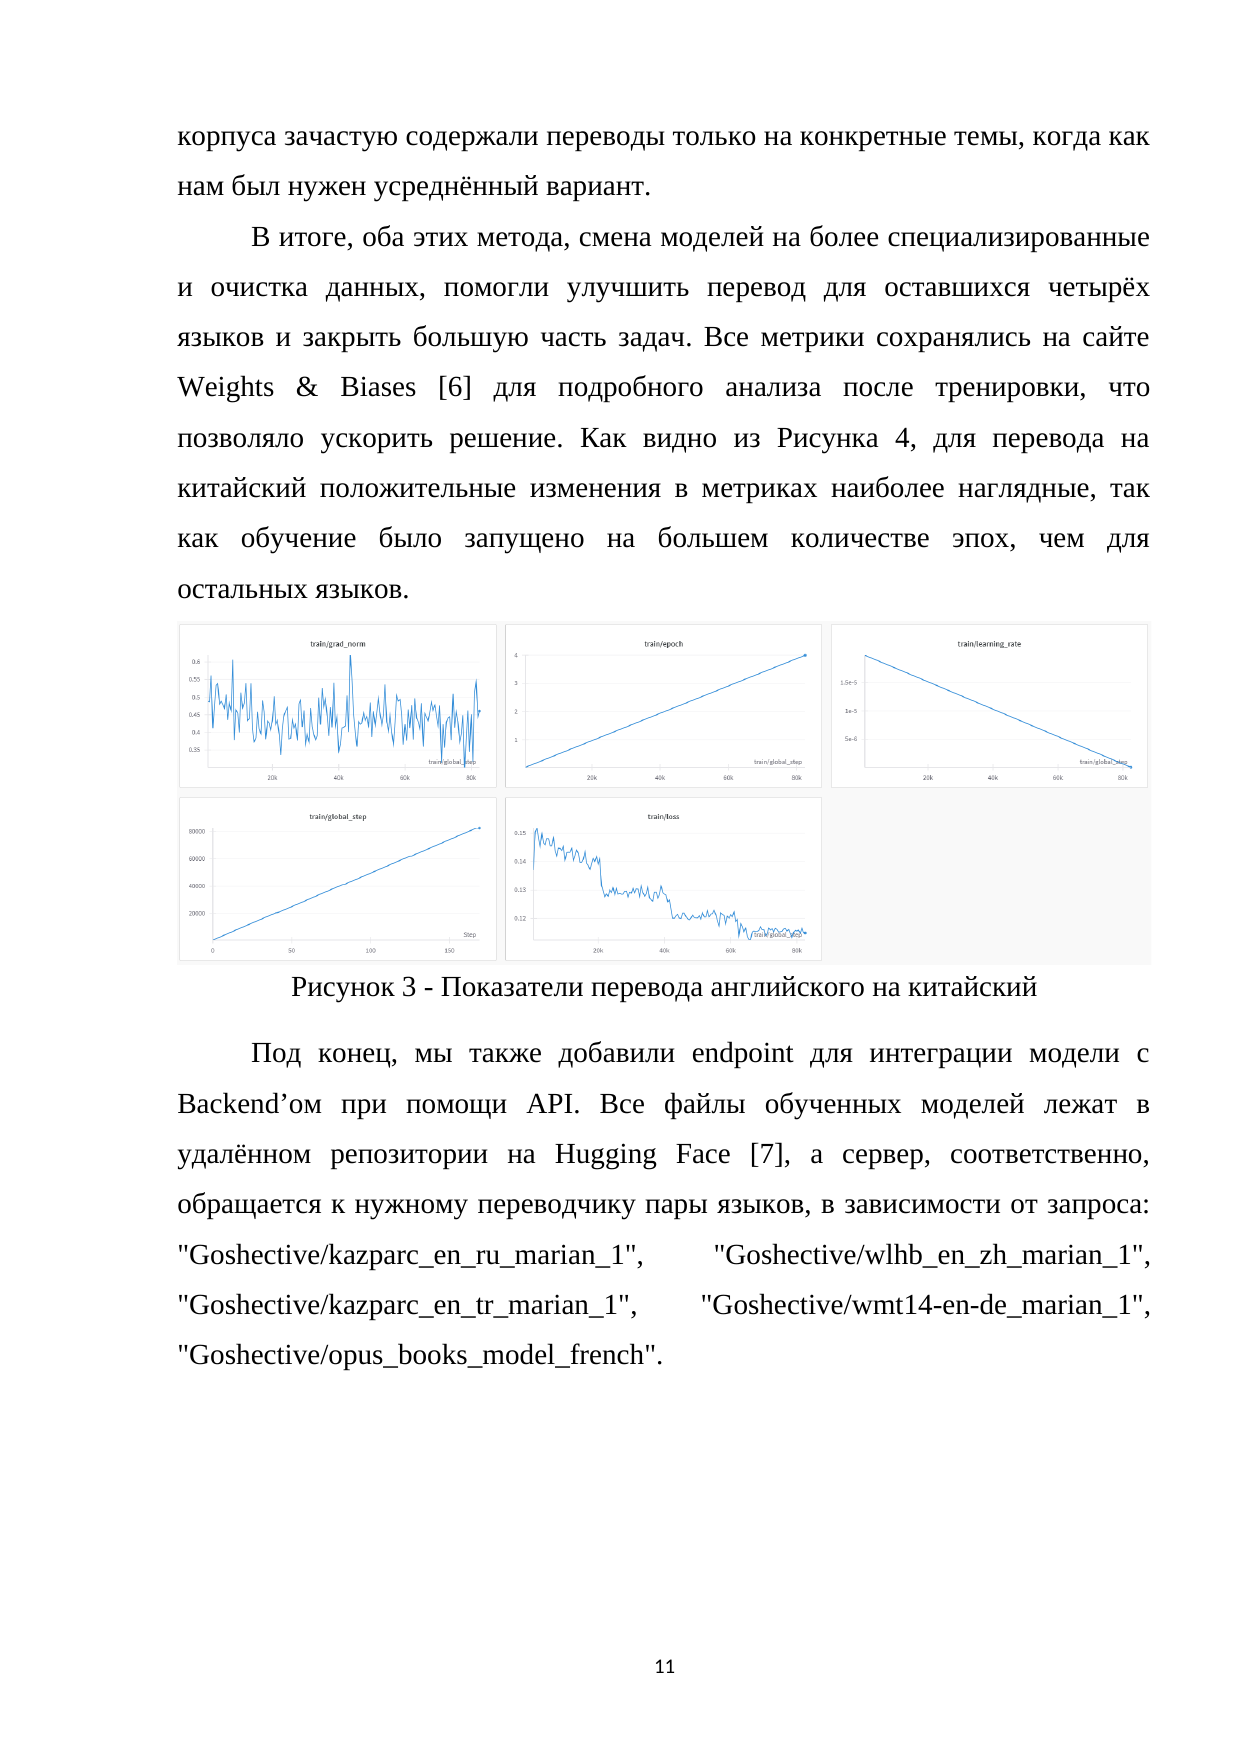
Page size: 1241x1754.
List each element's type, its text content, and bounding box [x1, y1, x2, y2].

text В итоге, оба этих метода, смена моделей на более специализированные и очистка данных, помогли улучшить перевод для оставшихся четырёх языков и закрыть большую часть задач. Все метрики сохранялись на сайте Weights & Biases [6] для подробного анализа после тренировки, что позволяло ускорить решение. Как видно из Рисунка 4, для перевода на китайский положительные изменения в метриках наиболее наглядные, так как обучение было запущено на большем количестве эпох, чем для остальных языков. [177, 219, 1151, 604]
text Рисунок 3 - Показатели перевода английского на китайский [177, 969, 1151, 1002]
text Под конец, мы также добавили endpoint для интеграции модели с Backend’ом при помощи API. Все файлы обученных моделей лежат в удалённом репозитории на Hugging Face [7], а сервер, соответственно, обращается к нужному переводчику пары языков, в зависимости от запроса: "Goshective/kazparc_en_ru_marian_1", "Goshective/wlhb_en_zh_marian_1", "Goshective/kazparc_en_tr_marian_1", "Goshective/wmt14-en-de_marian_1", "Goshective/opus_books_model_french". [177, 1036, 1151, 1371]
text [177, 118, 1151, 202]
picture [177, 621, 1152, 965]
